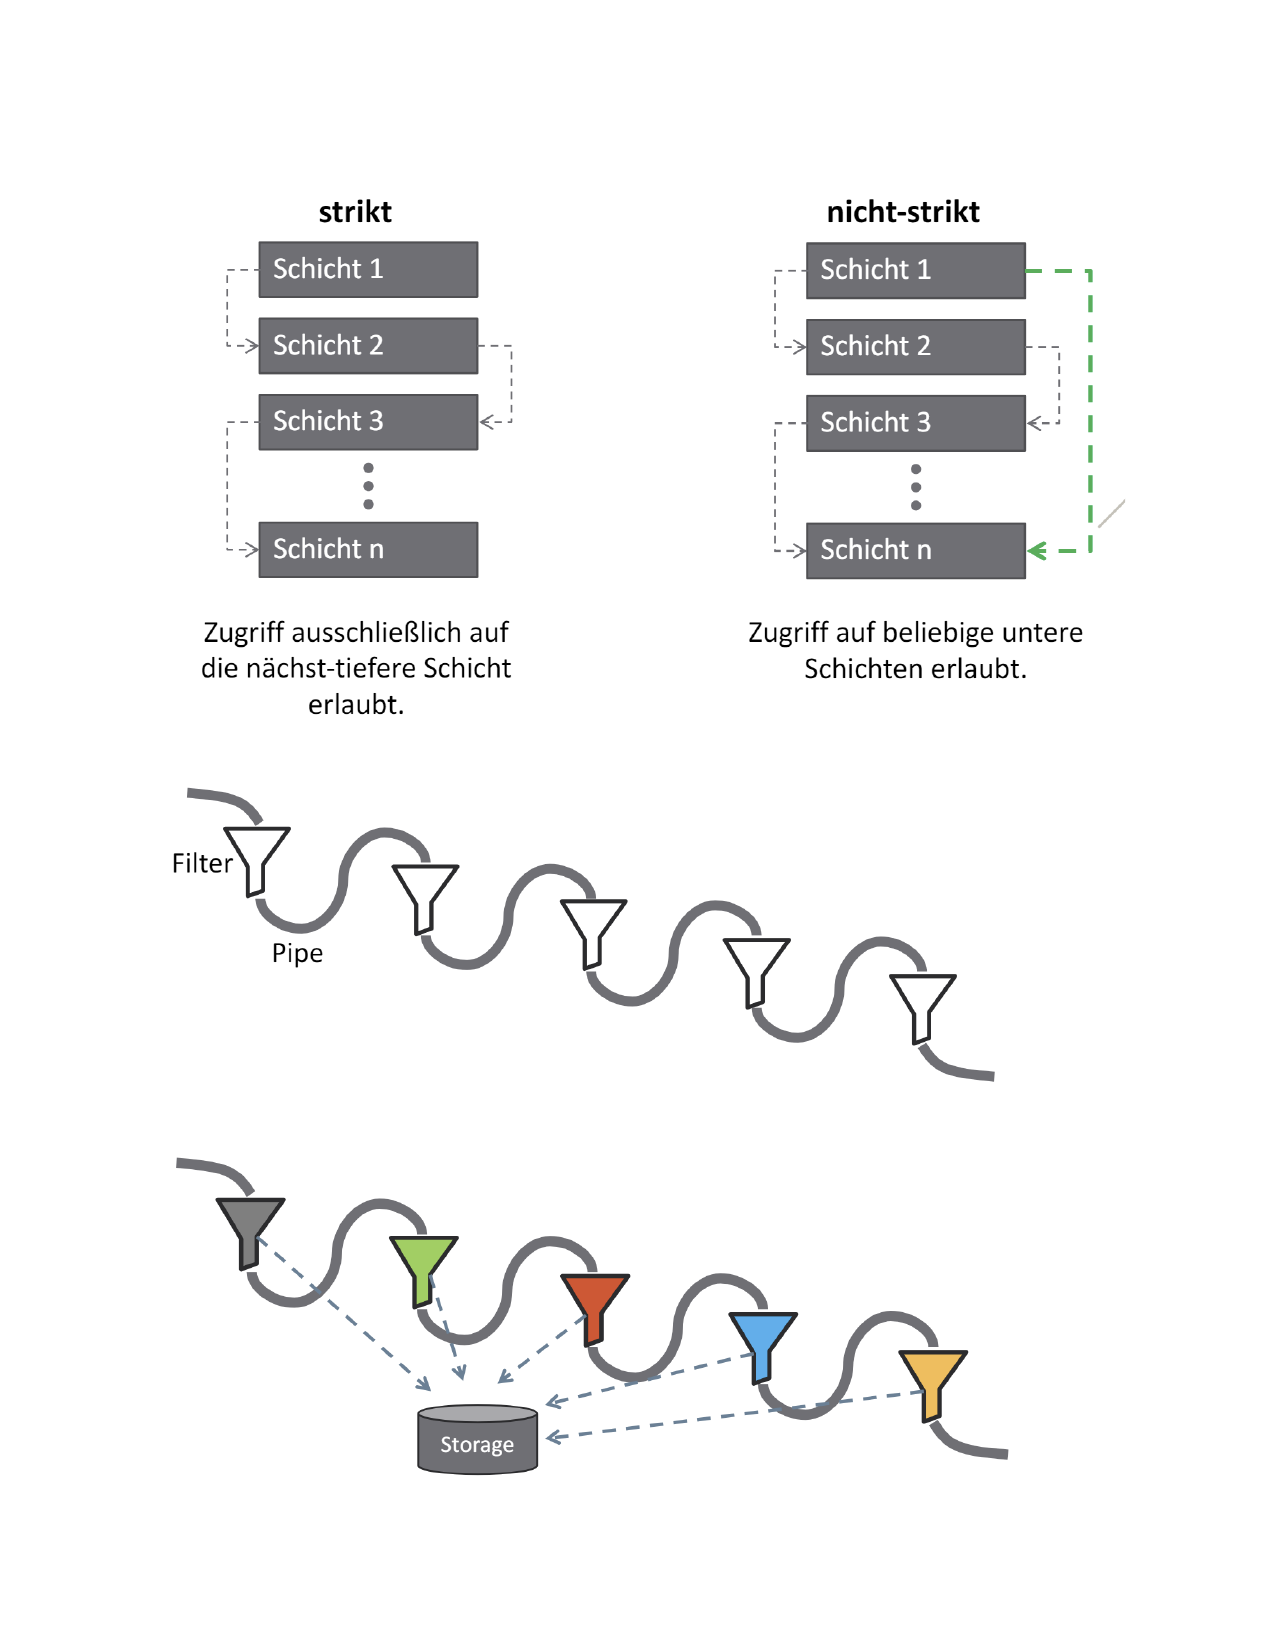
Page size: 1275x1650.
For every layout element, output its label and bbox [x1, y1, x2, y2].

picture [150, 754, 1029, 1122]
picture [150, 150, 1125, 735]
picture [150, 1140, 1028, 1481]
